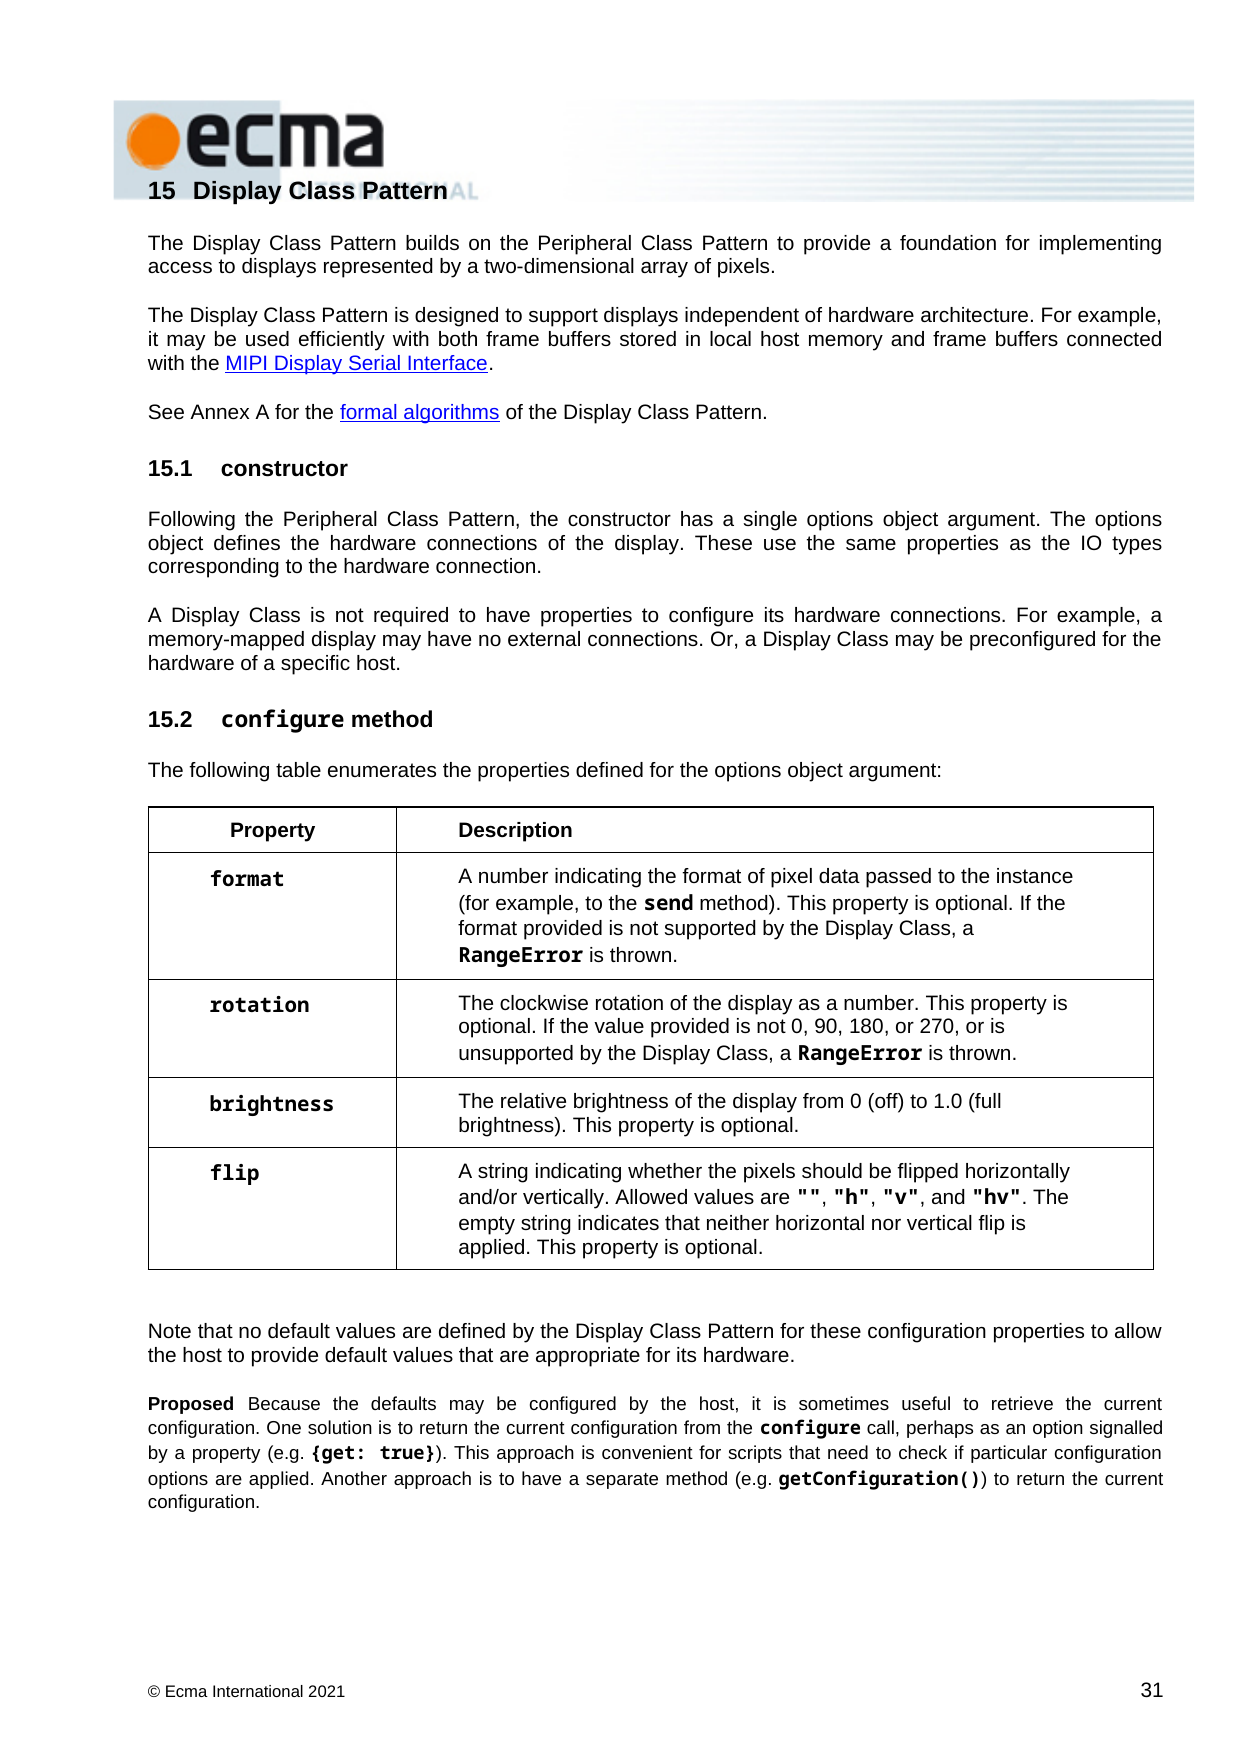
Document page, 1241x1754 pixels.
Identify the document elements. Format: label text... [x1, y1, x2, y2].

text Note that no default values are defined by the Display Class Pattern for these configuration properties to allow the host to provide default values that are appropriate for its hardware. [148, 1319, 1163, 1367]
text A Display Class is not required to have properties to configure its hardware connections. For example, a memory-mapped display may have no external connections. Or, a Display Class may be preconfigured for the hardware of a specific host. [148, 603, 1163, 675]
table_cell The clockwise rotation of the display as a number. This property is optional. If the value provided is not 0, 90, 180, or 270, or is unsupported by the Display Class, a RangeError is thrown. [397, 980, 1153, 1077]
table_cell A number indicating the format of pixel data passed to the instance (for example, to the send method). This property is optional. If the format provided is not supported by the Display Class, a RangeError is thrown. [397, 853, 1153, 979]
subtitle Display Class Pattern [148, 177, 1163, 205]
table_cell A string indicating whether the pixels should be flipped horizontally and/or vertically. Allowed values are "", "h", "v", and "hv". The empty string indicates that neither horizontal nor vertical flip is applied. This property is optional. [397, 1148, 1153, 1269]
text The following table enumerates the properties defined for the options object argument: [148, 757, 1163, 781]
text The Display Class Pattern is designed to support displays independent of hardware architecture. For example, it may be used efficiently with both frame buffers stored in local host memory and frame buffers connected with the MIPI Display Serial Interface. [148, 303, 1163, 375]
table_header Description [397, 808, 1153, 852]
table_cell flip [149, 1148, 396, 1269]
subtitle constructor [148, 455, 1163, 481]
table_header Property [149, 808, 396, 852]
table_cell The relative brightness of the display from 0 (off) to 1.0 (full brightness). This property is optional. [397, 1078, 1153, 1147]
table_cell brightness [149, 1078, 396, 1147]
picture [113, 99, 1195, 202]
text The Display Class Pattern builds on the Peripheral Class Pattern to provide a foundation for implementing access to displays represented by a two-dimensional array of pixels. [148, 230, 1163, 278]
subtitle configure method [148, 706, 1163, 732]
text Following the Peripheral Class Pattern, the constructor has a single options object argument. The options object defines the hardware connections of the display. These use the same properties as the IO types corresponding to the hardware connection. [148, 506, 1163, 578]
text See Annex A for the formal algorithms of the Display Class Pattern. [148, 400, 1163, 424]
text Proposed Because the defaults may be configured by the host, it is sometimes useful to retrieve the current configuration. One solution is to return the current configuration from the configure call, perhaps as an option signalled by a property (e.g. {get: true}). This approach is convenient for scripts that need to check if particular configuration options are applied. Another approach is to have a separate method (e.g. getConfiguration()) to return the current configuration. [148, 1392, 1163, 1512]
table_cell rotation [149, 980, 396, 1077]
table_cell format [149, 853, 396, 979]
